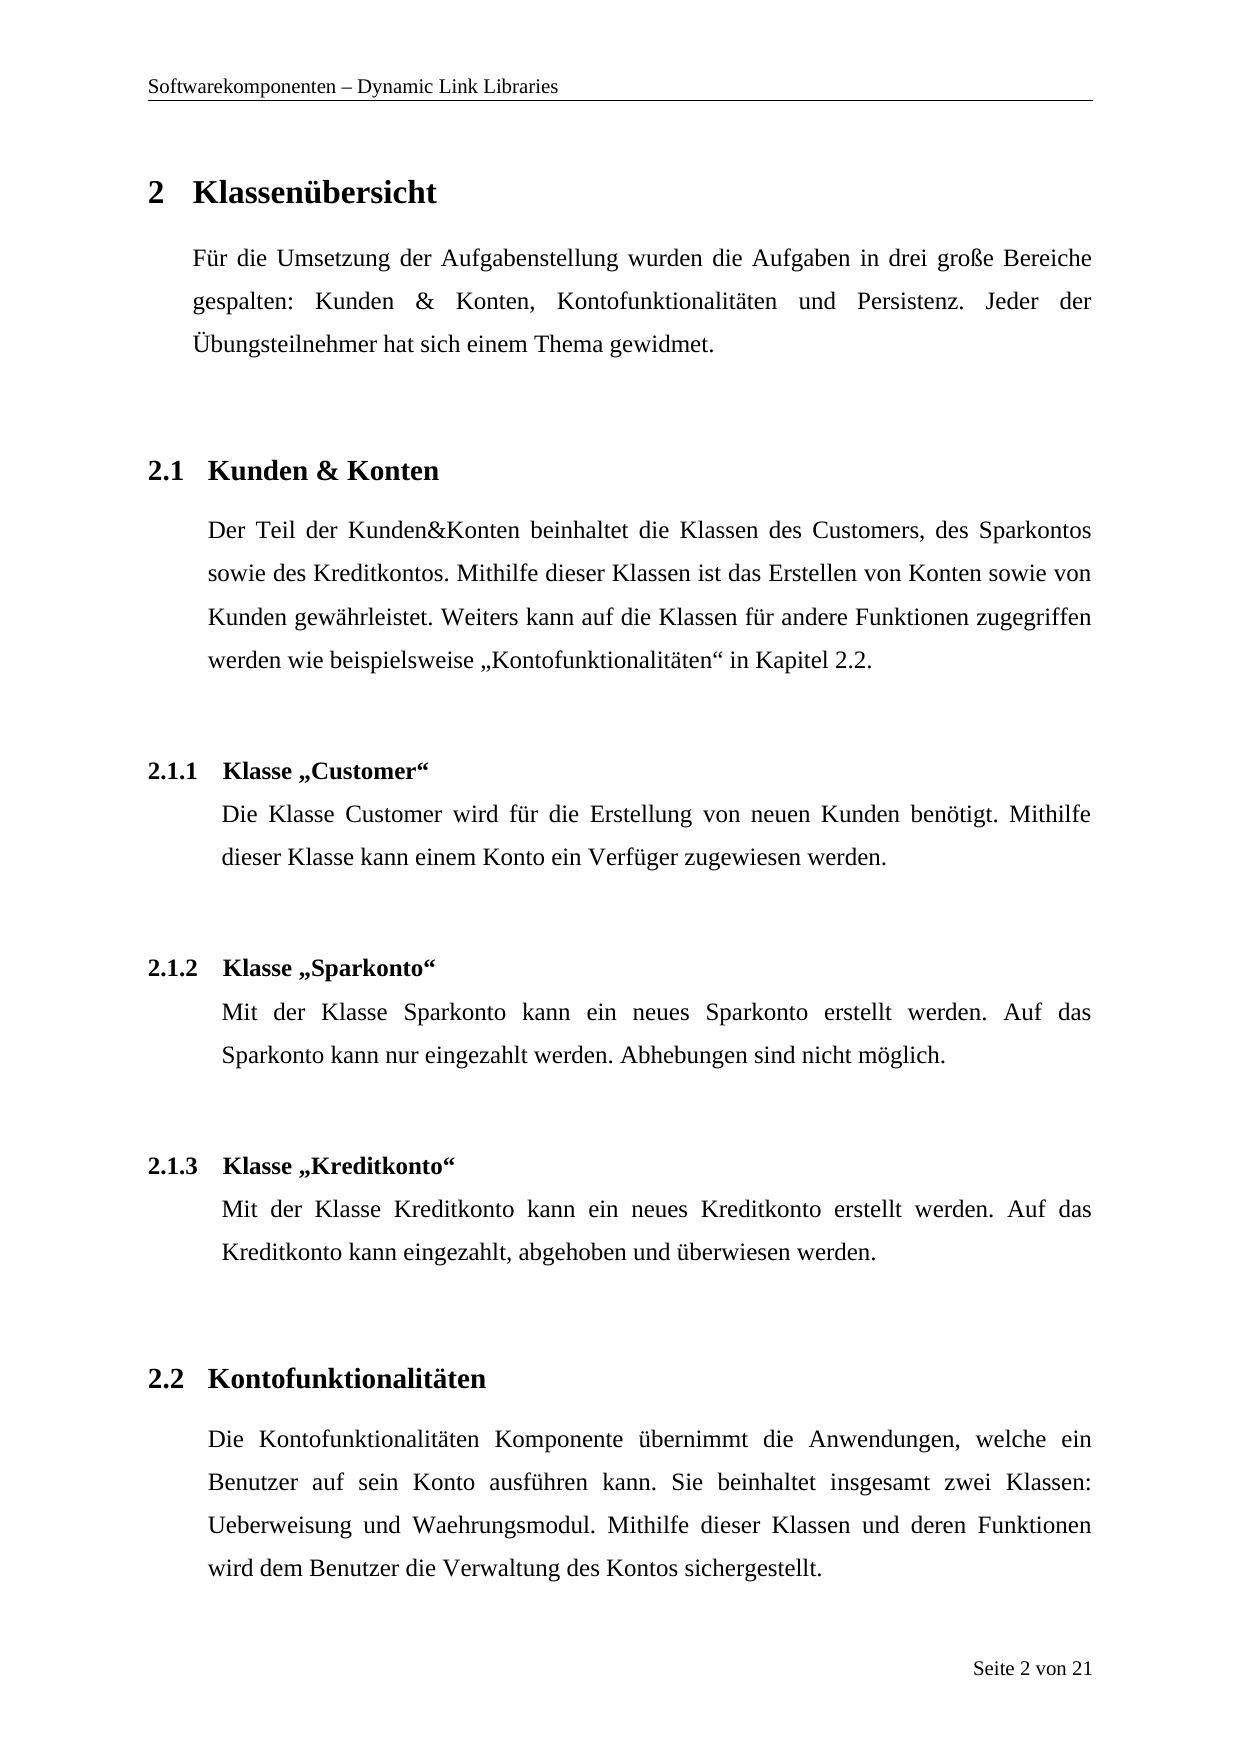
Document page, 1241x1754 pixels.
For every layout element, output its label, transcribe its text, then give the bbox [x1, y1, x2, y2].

subtitle Klassenübersicht [148, 173, 1093, 211]
subtitle Kunden & Konten [148, 453, 1093, 486]
text Der Teil der Kunden&Konten beinhaltet die Klassen des Customers, des Sparkontos sowie des Kreditkontos. Mithilfe dieser Klassen ist das Erstellen von Konten sowie von Kunden gewährleistet. Weiters kann auf die Klassen für andere Funktionen zugegriffen werden wie beispielsweise „Kontofunktionalitäten“ in Kapitel 2.2. [208, 515, 1093, 673]
subtitle Klasse „Sparkonto“ [148, 953, 1093, 982]
text Die Klasse Customer wird für die Erstellung von neuen Kunden benötigt. Mithilfe dieser Klasse kann einem Konto ein Verfüger zugewiesen werden. [221, 799, 1093, 871]
text Mit der Klasse Sparkonto kann ein neues Sparkonto erstellt werden. Auf das Sparkonto kann nur eingezahlt werden. Abhebungen sind nicht möglich. [221, 997, 1093, 1068]
subtitle Kontofunktionalitäten [148, 1361, 1093, 1394]
subtitle Klasse „Kreditkonto“ [148, 1151, 1093, 1180]
text Für die Umsetzung der Aufgabenstellung wurden die Aufgaben in drei große Bereiche gespalten: Kunden & Konten, Kontofunktionalitäten und Persistenz. Jeder der Übungsteilnehmer hat sich einem Thema gewidmet. [192, 243, 1093, 358]
text Die Kontofunktionalitäten Komponente übernimmt die Anwendungen, welche ein Benutzer auf sein Konto ausführen kann. Sie beinhaltet insgesamt zwei Klassen: Ueberweisung und Waehrungsmodul. Mithilfe dieser Klassen und deren Funktionen wird dem Benutzer die Verwaltung des Kontos sichergestellt. [208, 1424, 1093, 1582]
subtitle Klasse „Customer“ [148, 756, 1093, 785]
text Mit der Klasse Kreditkonto kann ein neues Kreditkonto erstellt werden. Auf das Kreditkonto kann eingezahlt, abgehoben und überwiesen werden. [221, 1194, 1093, 1266]
